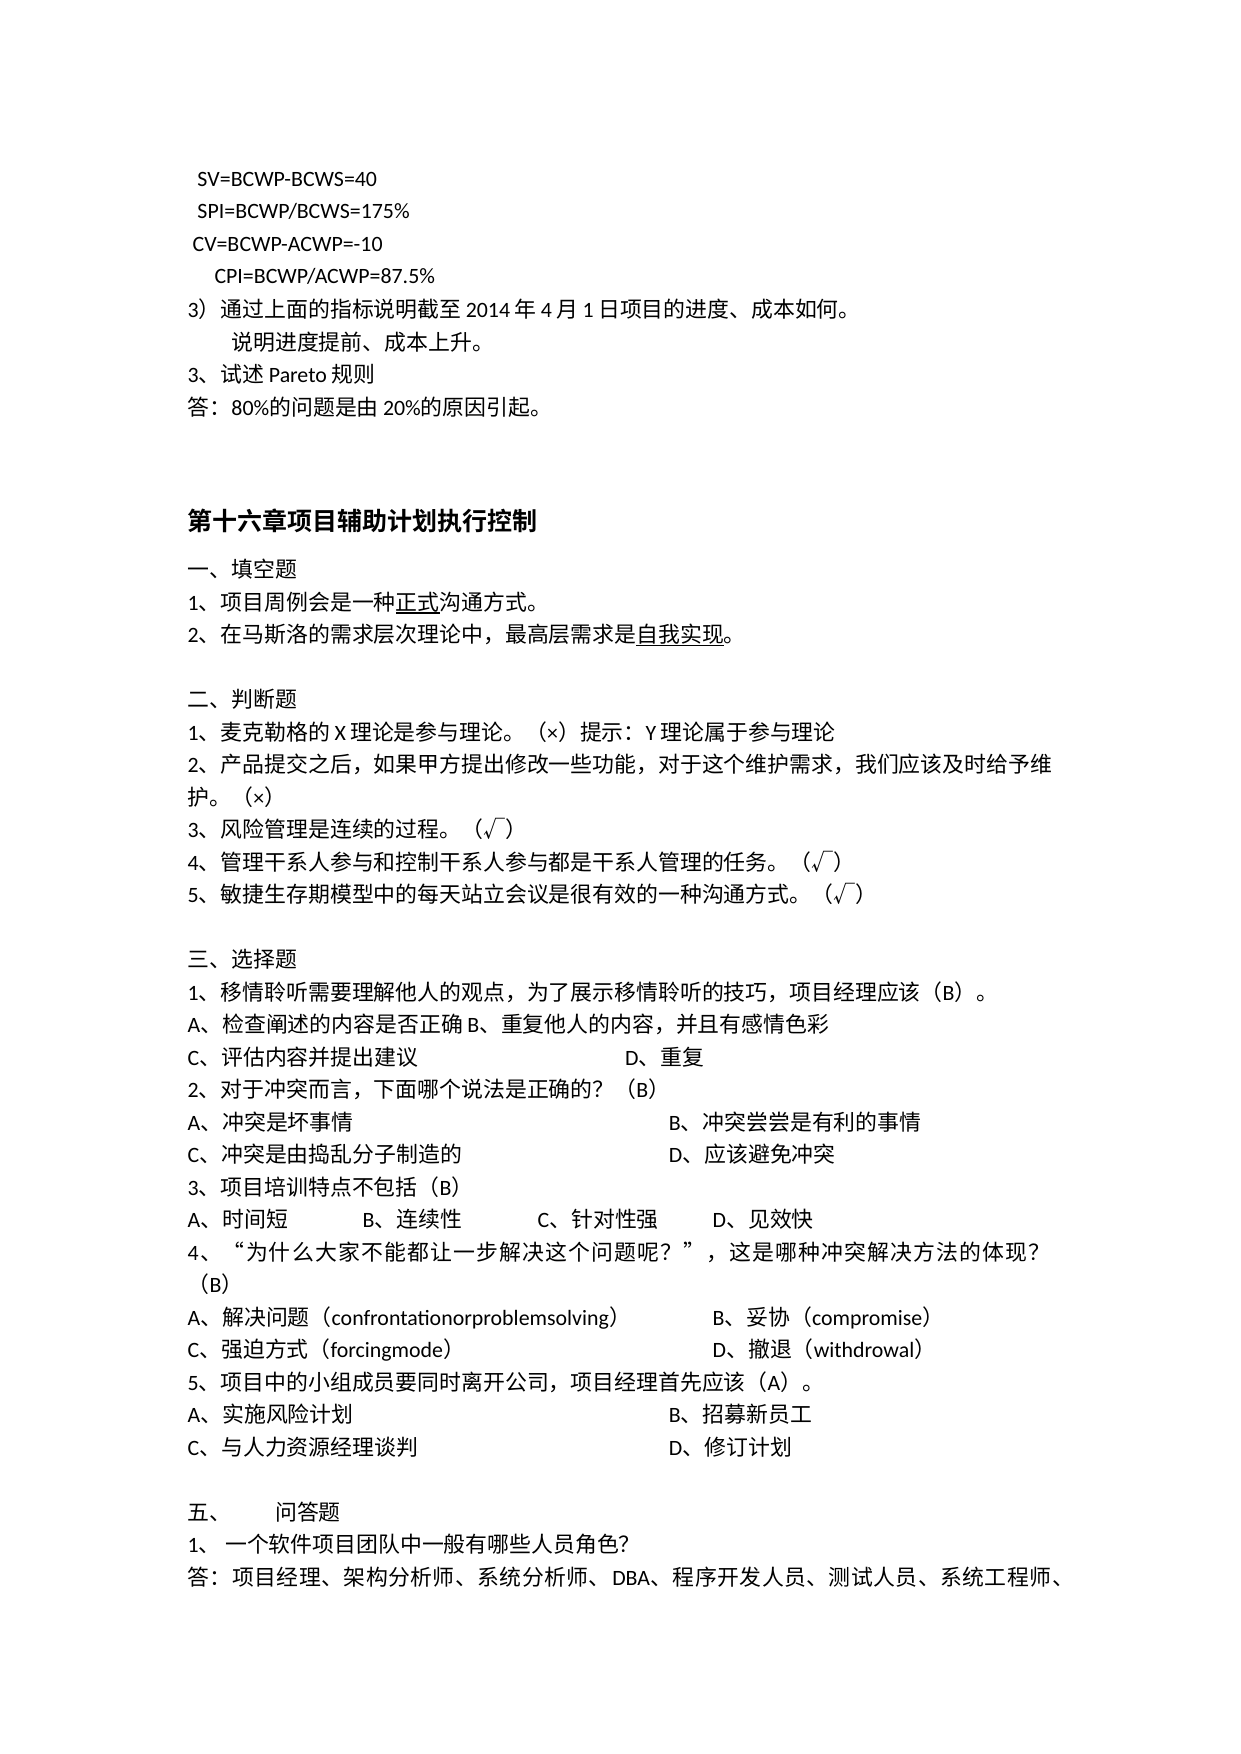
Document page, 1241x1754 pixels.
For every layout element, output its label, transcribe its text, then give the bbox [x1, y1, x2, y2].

subtitle 第十六章项目辅助计划执行控制 [187, 487, 1053, 552]
text A、冲突是坏事情 B、冲突尝尝是有利的事情 [187, 1104, 1053, 1137]
list 问答题 [187, 1494, 1053, 1527]
text 2、对于冲突而言，下面哪个说法是正确的？（B） [187, 1072, 1053, 1104]
text A、检查阐述的内容是否正确B、重复他人的内容，并且有感情色彩 [187, 1007, 1053, 1039]
text 4、管理干系人参与和控制干系人参与都是干系人管理的任务。（√） [187, 844, 1053, 877]
text 4、“为什么大家不能都让一步解决这个问题呢？”，这是哪种冲突解决方法的体现？（B） [187, 1234, 1053, 1299]
text 二、判断题 [187, 682, 1053, 714]
text SV=BCWP-BCWS=40 [187, 162, 1053, 194]
text 一、填空题 [187, 552, 1053, 584]
text 1、移情聆听需要理解他人的观点，为了展示移情聆听的技巧，项目经理应该（B）。 [187, 974, 1053, 1007]
text A、实施风险计划 B、招募新员工 [187, 1397, 1053, 1429]
text 说明进度提前、成本上升。 [187, 324, 1053, 357]
text C、强迫方式（forcingmode） D、撤退（withdrowal） [187, 1332, 1053, 1364]
text C、冲突是由捣乱分子制造的 D、应该避免冲突 [187, 1137, 1053, 1169]
text 3、风险管理是连续的过程。（√） [187, 812, 1053, 844]
text 5、项目中的小组成员要同时离开公司，项目经理首先应该（A）。 [187, 1364, 1053, 1397]
text A、解决问题（confrontationorproblemsolving） B、妥协（compromise） [187, 1299, 1053, 1332]
text 3、项目培训特点不包括（B） [187, 1169, 1053, 1202]
text 3）通过上面的指标说明截至2014年4月1日项目的进度、成本如何。 [187, 292, 1053, 324]
text A、时间短 B、连续性 C、针对性强 D、见效快 [187, 1202, 1053, 1234]
text 答：80%的问题是由20%的原因引起。 [187, 389, 1053, 422]
text C、评估内容并提出建议 D、重复 [187, 1039, 1053, 1072]
text 5、敏捷生存期模型中的每天站立会议是很有效的一种沟通方式。（√） [187, 877, 1053, 909]
text 2、在马斯洛的需求层次理论中，最高层需求是自我实现。 [187, 617, 1053, 649]
text 3、试述Pareto规则 [187, 357, 1053, 389]
text 1、麦克勒格的X理论是参与理论。（×）提示：Y理论属于参与理论 [187, 714, 1053, 747]
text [187, 1559, 1053, 1592]
text CPI=BCWP/ACWP=87.5% [187, 259, 1053, 292]
text SPI=BCWP/BCWS=175% [187, 194, 1053, 227]
text 三、选择题 [187, 942, 1053, 974]
text CV=BCWP-ACWP=-10 [187, 227, 1053, 259]
text 2、产品提交之后，如果甲方提出修改一些功能，对于这个维护需求，我们应该及时给予维护。（×） [187, 747, 1053, 812]
text C、与人力资源经理谈判 D、修订计划 [187, 1429, 1053, 1462]
list 一个软件项目团队中一般有哪些人员角色？ [187, 1527, 1053, 1559]
text 1、项目周例会是一种正式沟通方式。 [187, 584, 1053, 617]
